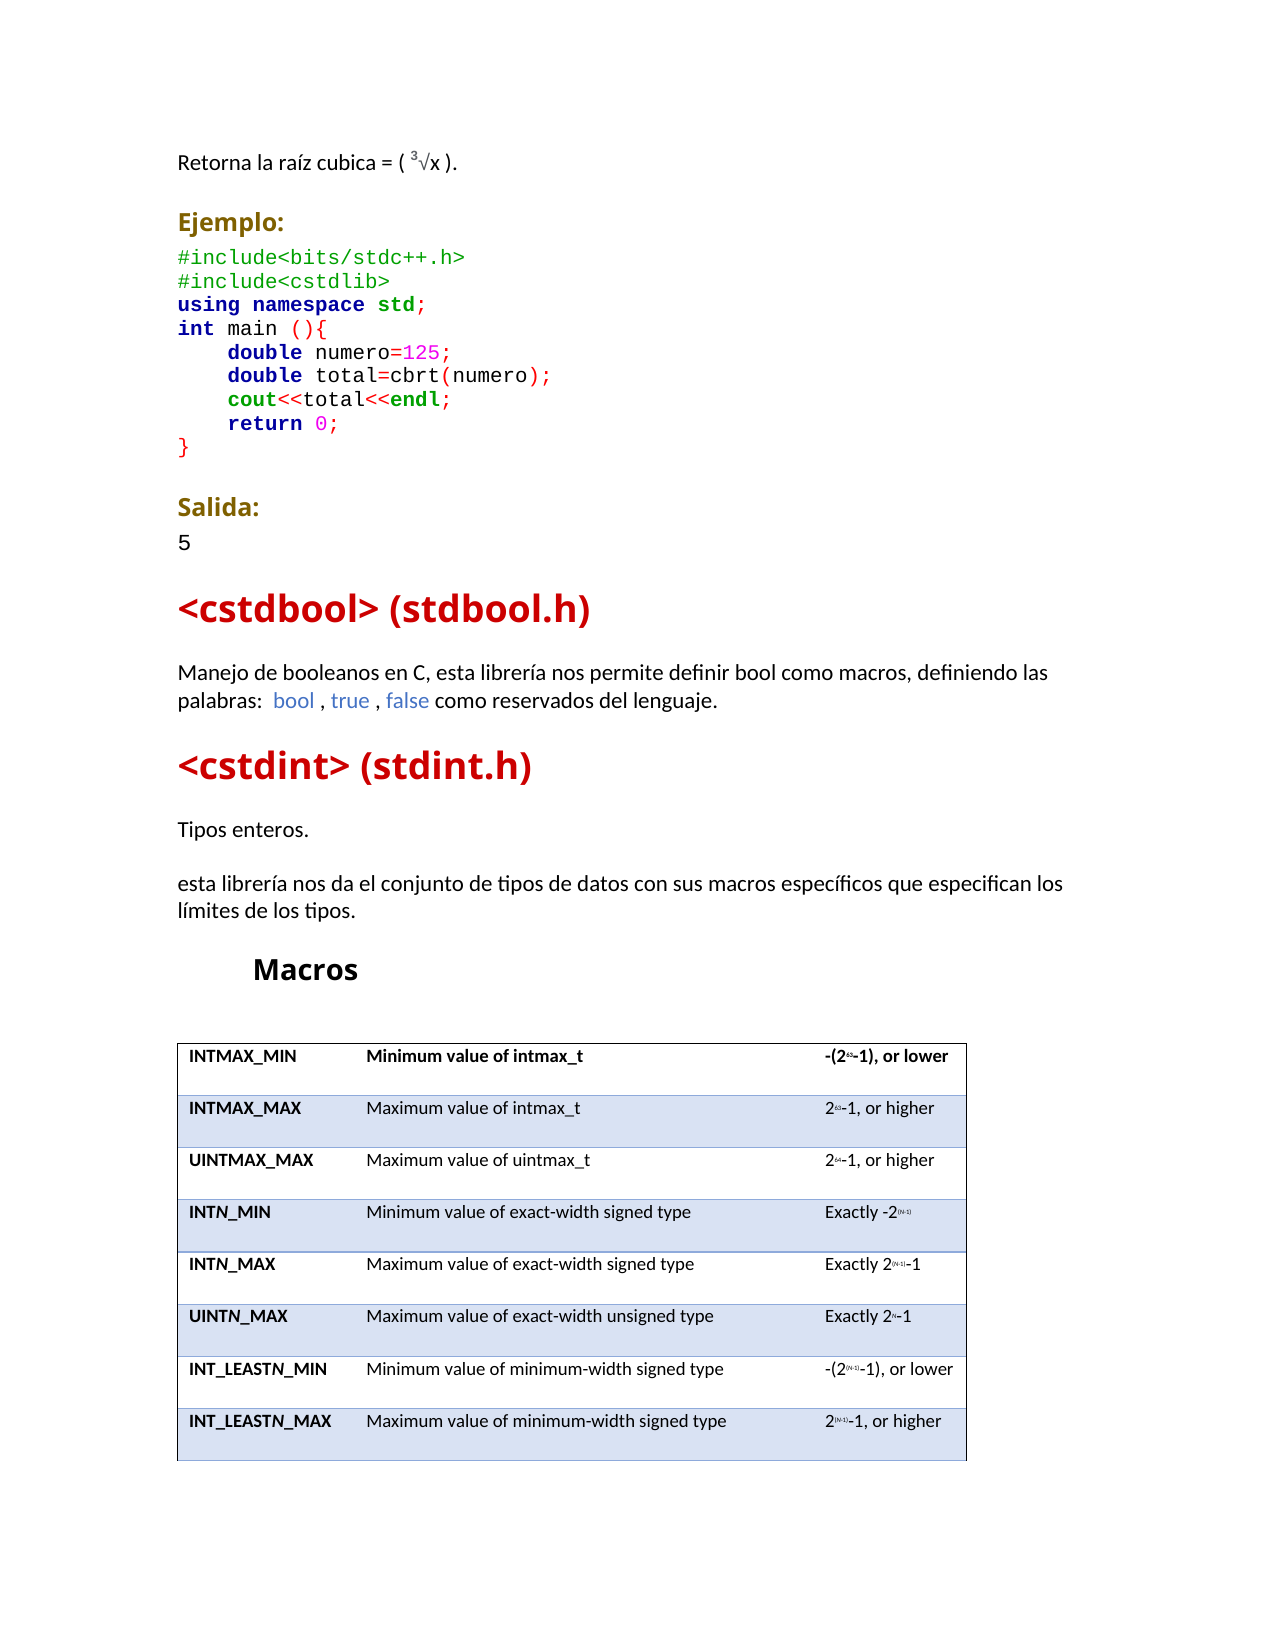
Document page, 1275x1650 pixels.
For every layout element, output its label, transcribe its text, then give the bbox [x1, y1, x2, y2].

table_header Minimum value of intmax_t [355, 1044, 814, 1095]
text Manejo de booleanos en C, esta librería nos permite definir bool como macros, definiendo las palabras: bool , true , false como reservados del lenguaje. [177, 658, 1098, 714]
table_header -(263-1), or lower [814, 1044, 966, 1095]
table_cell Maximum value of uintmax_t [355, 1148, 814, 1199]
text double total=cbrt(numero); [177, 365, 1098, 389]
text 5 [177, 532, 1098, 557]
table_cell UINTN_MAX [178, 1305, 355, 1356]
text Ejemplo: [177, 205, 1098, 239]
table_cell -(2(N-1)-1), or lower [814, 1357, 966, 1408]
table_cell Minimum value of exact-width signed type [355, 1200, 814, 1251]
text Tipos enteros. [177, 816, 1098, 844]
text return 0; [177, 413, 1098, 436]
text int main (){ [177, 318, 1098, 342]
table_cell Minimum value of minimum-width signed type [355, 1357, 814, 1408]
table_cell INT_LEASTN_MIN [178, 1357, 355, 1408]
table_cell Maximum value of exact-width signed type [355, 1253, 814, 1303]
table_cell INTN_MIN [178, 1200, 355, 1251]
text } [177, 436, 1098, 460]
table_cell 263-1, or higher [814, 1096, 966, 1147]
table_cell Maximum value of minimum-width signed type [355, 1409, 814, 1460]
text cout<<total<<endl; [177, 389, 1098, 413]
text esta librería nos da el conjunto de tipos de datos con sus macros específicos que especifican los límites de los tipos. [177, 869, 1098, 925]
table_cell INTMAX_MAX [178, 1096, 355, 1147]
table_cell Maximum value of intmax_t [355, 1096, 814, 1147]
table_cell INT_LEASTN_MAX [178, 1409, 355, 1460]
table_header INTMAX_MIN [178, 1044, 355, 1095]
text using namespace std; [177, 294, 1098, 318]
text double numero=125; [177, 342, 1098, 365]
table_cell Maximum value of exact-width unsigned type [355, 1305, 814, 1356]
text #include<cstdlib> [177, 271, 1098, 294]
table_cell INTN_MAX [178, 1253, 355, 1303]
text <cstdbool> (stdbool.h) [177, 582, 1098, 633]
table_cell Exactly -2(N-1) [814, 1200, 966, 1251]
text Salida: [177, 489, 1098, 523]
table_cell Exactly 2(N-1)-1 [814, 1253, 966, 1303]
table_cell Exactly 2N-1 [814, 1305, 966, 1356]
text Retorna la raíz cubica = ( 3√x ). [177, 148, 1098, 176]
table_cell 264-1, or higher [814, 1148, 966, 1199]
text <cstdint> (stdint.h) [177, 739, 1098, 791]
text Macros [177, 950, 1098, 989]
table_cell UINTMAX_MAX [178, 1148, 355, 1199]
text #include<bits/stdc++.h> [177, 247, 1098, 271]
table_cell 2(N-1)-1, or higher [814, 1409, 966, 1460]
